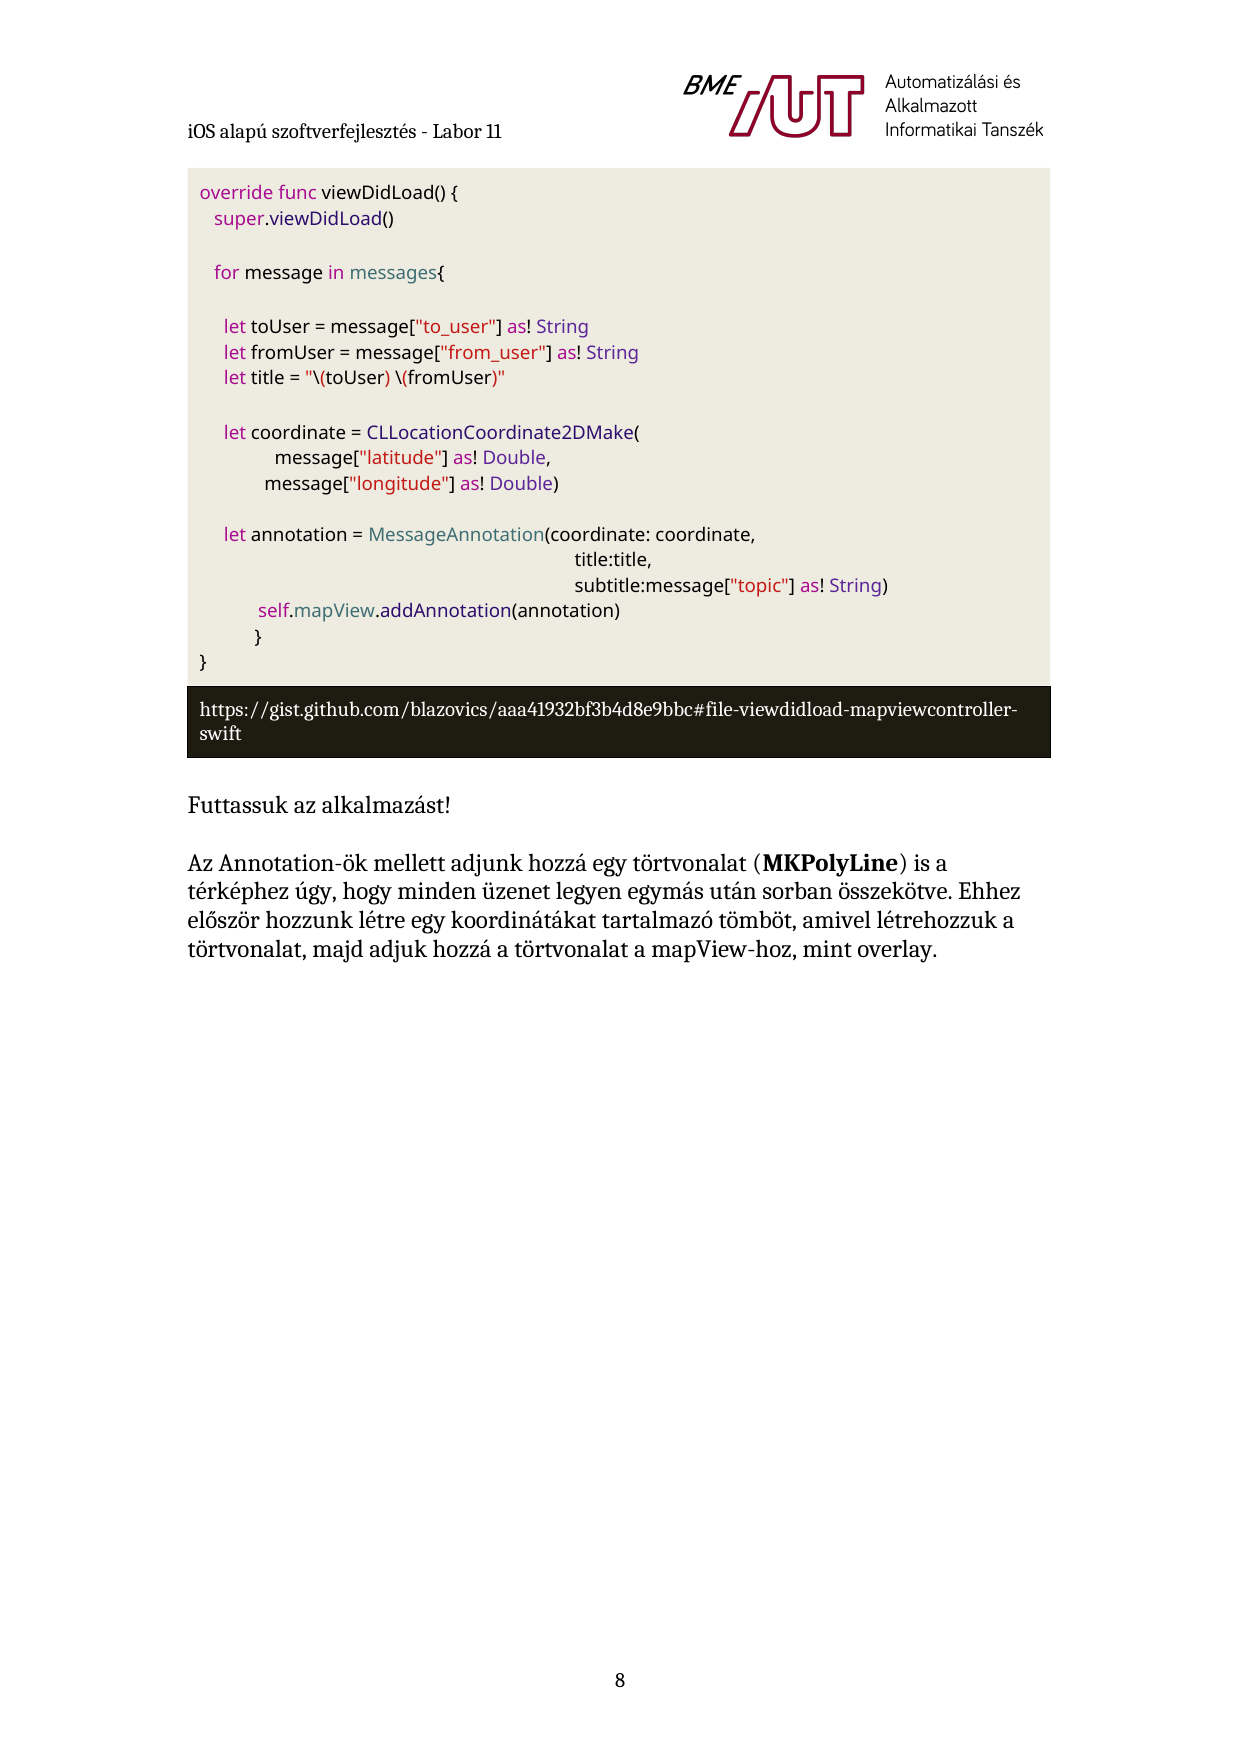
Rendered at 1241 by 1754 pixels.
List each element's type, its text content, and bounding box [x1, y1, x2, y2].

text Az Annotation-ök mellett adjunk hozzá egy törtvonalat (MKPolyLine) is a térképhez úgy, hogy minden üzenet legyen egymás után sorban összekötve. Ehhez először hozzunk létre egy koordinátákat tartalmazó tömböt, amivel létrehozzuk a törtvonalat, majd adjuk hozzá a törtvonalat a mapView-hoz, mint overlay. [187, 848, 1053, 963]
text Futtassuk az alkalmazást! [187, 791, 1053, 820]
picture [683, 73, 1044, 139]
